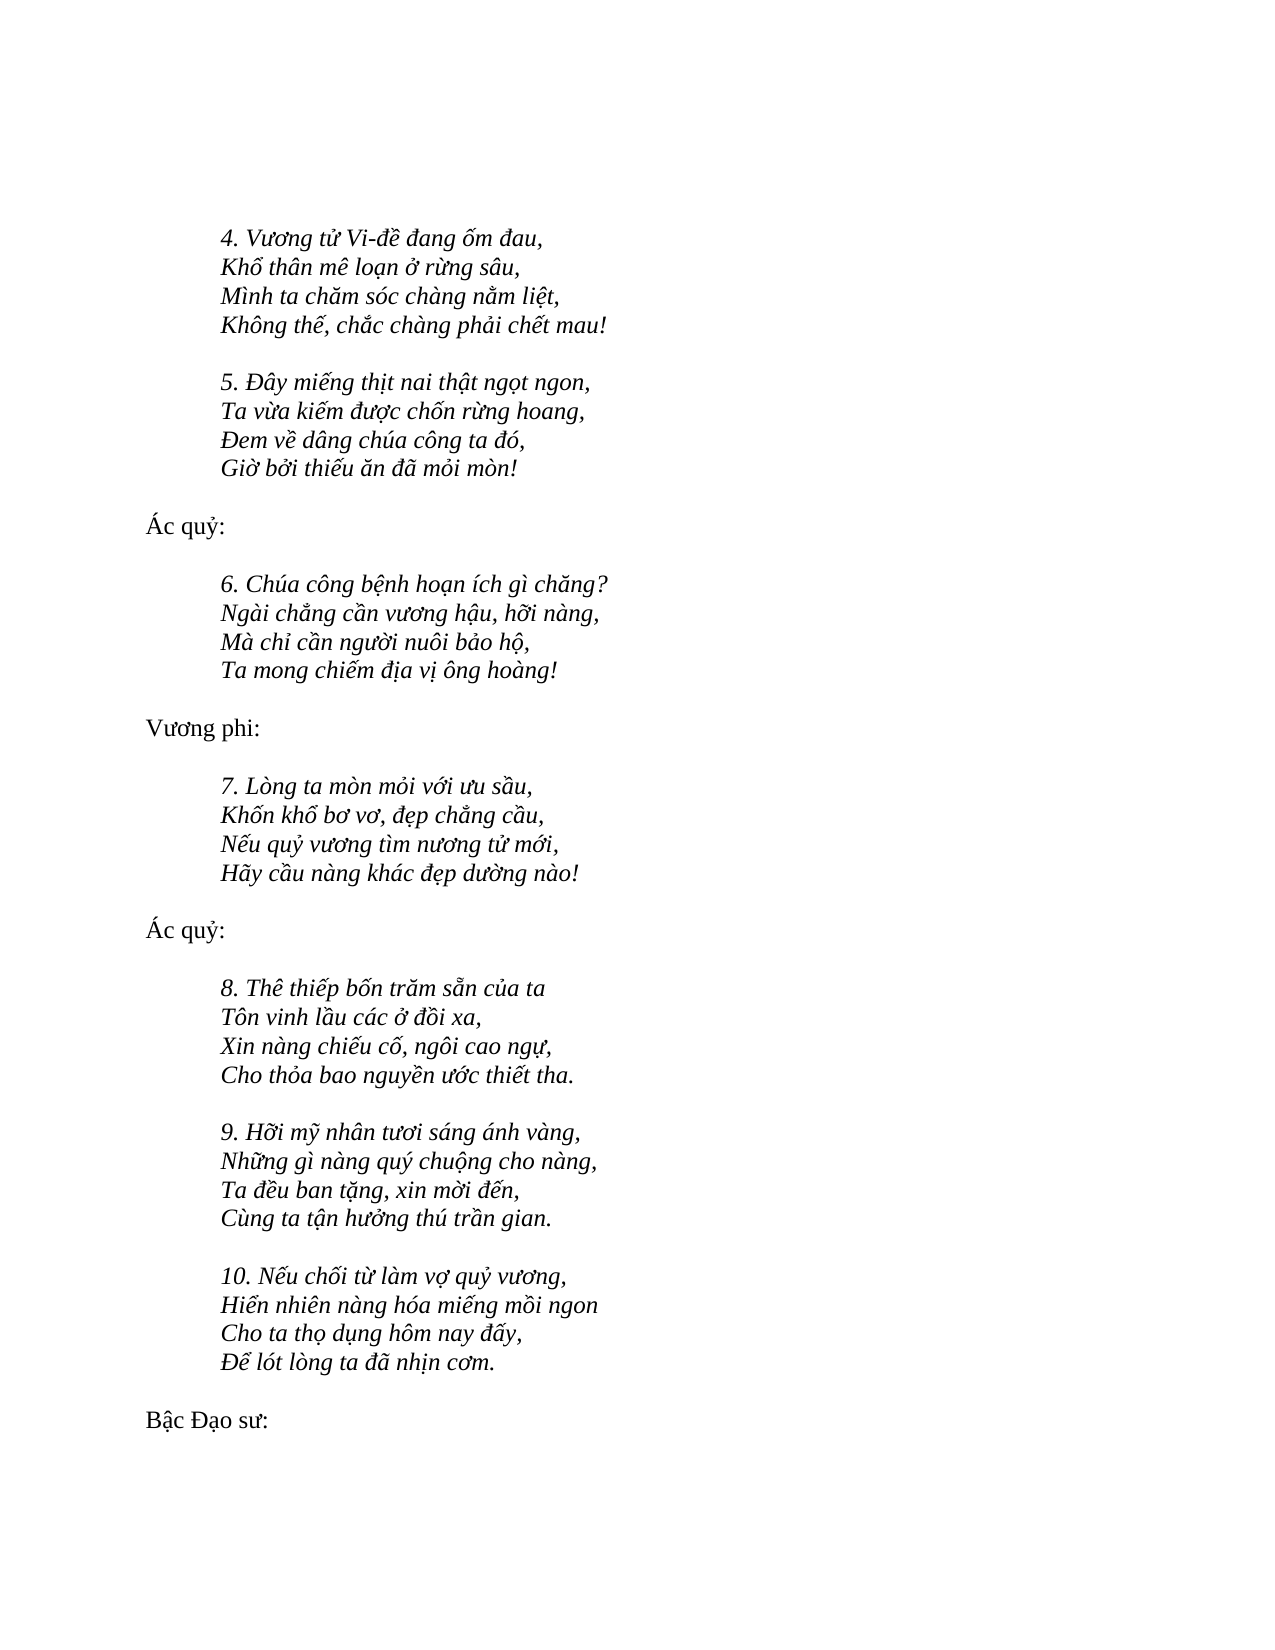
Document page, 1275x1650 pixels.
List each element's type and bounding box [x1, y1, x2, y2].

table_header [130, 150, 1145, 1479]
